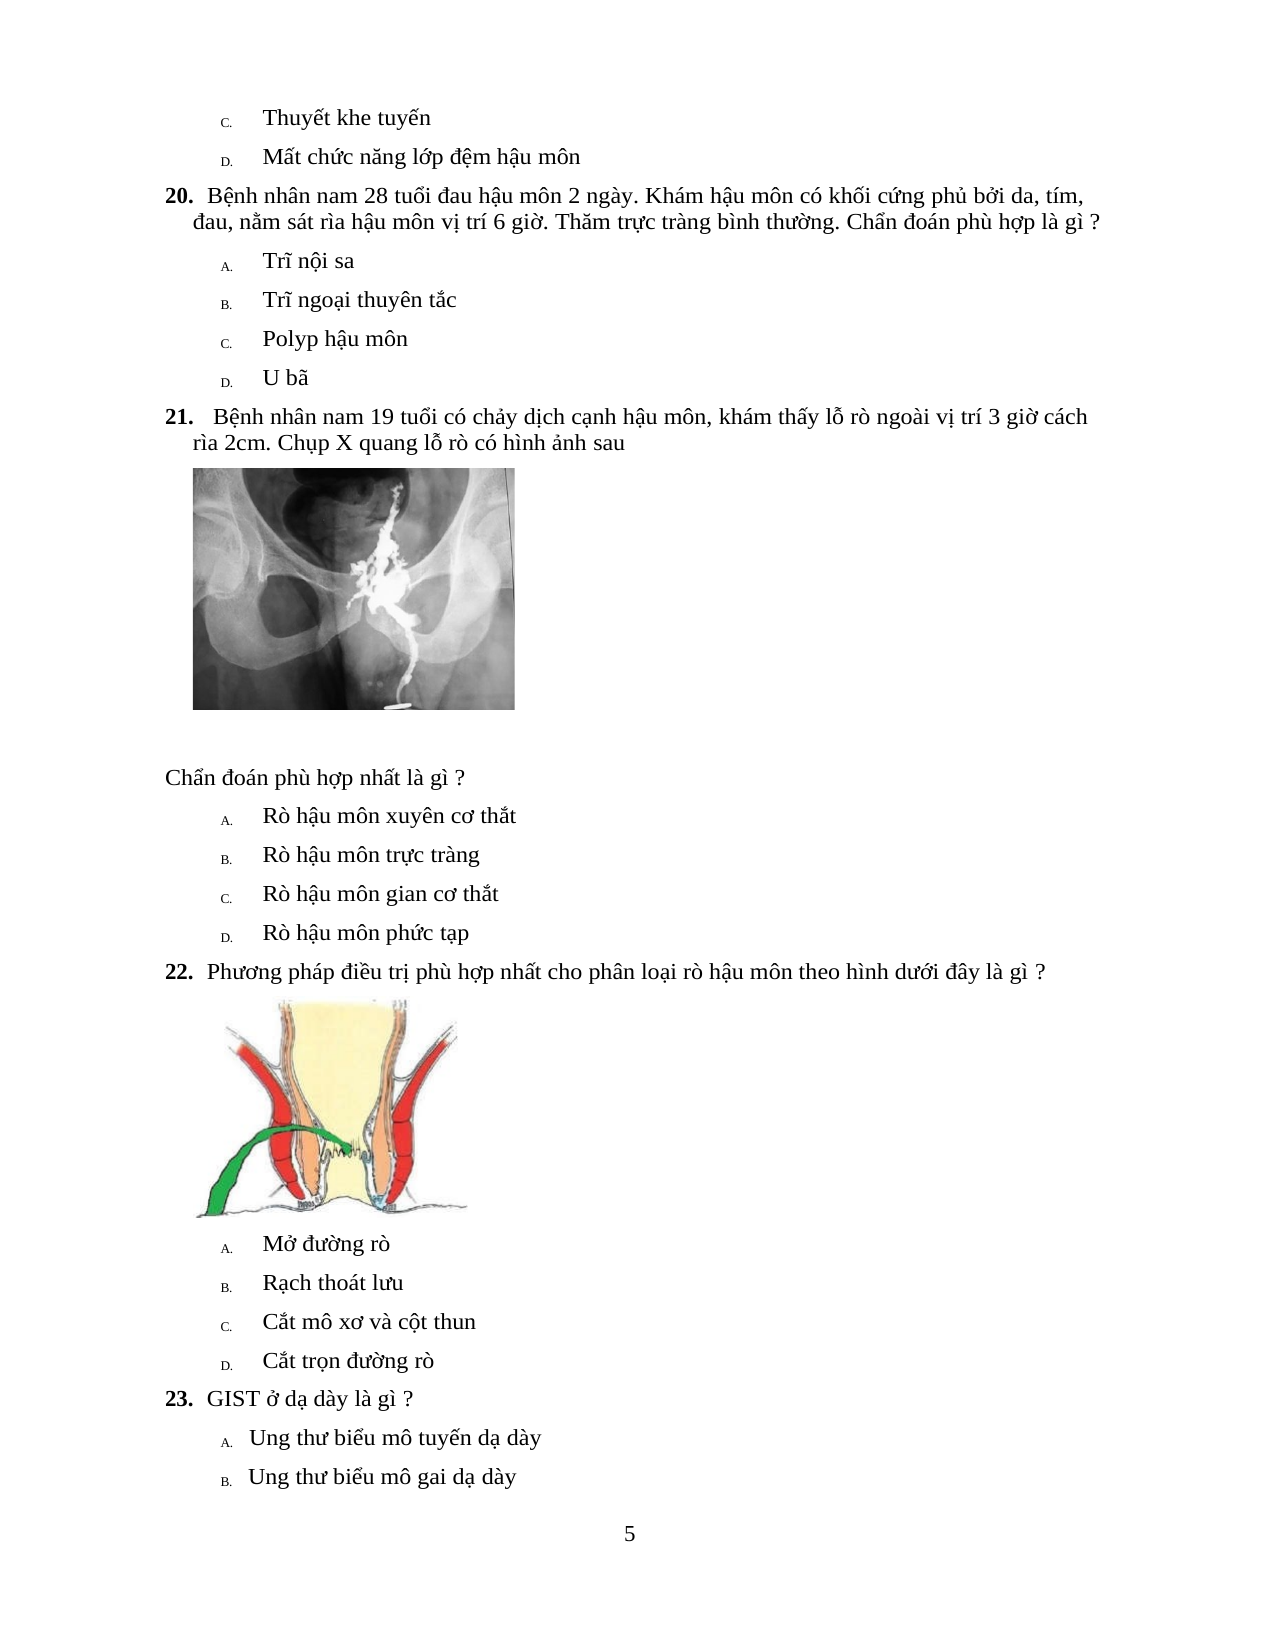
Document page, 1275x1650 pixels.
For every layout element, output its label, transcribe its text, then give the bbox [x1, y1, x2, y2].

list Cắt trọn đường rò [220, 1347, 1121, 1373]
list Phương pháp điều trị phù hợp nhất cho phân loại rò hậu môn theo hình dưới đây là gì ? [165, 958, 1121, 984]
subtitle Cắt mô xơ và cột thun [220, 1308, 1121, 1334]
list Bệnh nhân nam 19 tuổi có chảy dịch cạnh hậu môn, khám thấy lỗ rò ngoài vị trí 3 giờ cách rìa 2cm. Chụp X quang lỗ rò có hình ảnh sau [165, 403, 1109, 456]
subtitle Trĩ ngoại thuyên tắc [220, 286, 1121, 313]
list Trĩ nội sa [220, 247, 1121, 274]
list Mất chức năng lớp đệm hậu môn [220, 143, 1121, 169]
picture [192, 996, 468, 1218]
list Polyp hậu môn [220, 325, 1121, 352]
list Mở đường rò [220, 1230, 1121, 1256]
picture [192, 468, 515, 710]
list Bệnh nhân nam 28 tuổi đau hậu môn 2 ngày. Khám hậu môn có khối cứng phủ bởi da, tím, đau, nằm sát rìa hậu môn vị trí 6 giờ. Thăm trực tràng bình thường. Chẩn đoán phù hợp là gì ? [165, 182, 1109, 235]
list Rò hậu môn gian cơ thắt [220, 880, 1121, 906]
list Rạch thoát lưu [220, 1269, 1121, 1295]
list Thuyết khe tuyến [220, 104, 1121, 131]
list Rò hậu môn trực tràng [220, 841, 1121, 868]
list U bã [220, 364, 1121, 390]
text Chẩn đoán phù hợp nhất là gì ? [165, 763, 1121, 790]
subtitle Rò hậu môn phức tạp [220, 919, 1121, 945]
list Ung thư biểu mô gai dạ dày [220, 1463, 1121, 1489]
list Ung thư biểu mô tuyến dạ dày [220, 1424, 1121, 1451]
list Rò hậu môn xuyên cơ thắt [220, 802, 1121, 829]
list GIST ở dạ dày là gì ? [165, 1386, 1121, 1412]
